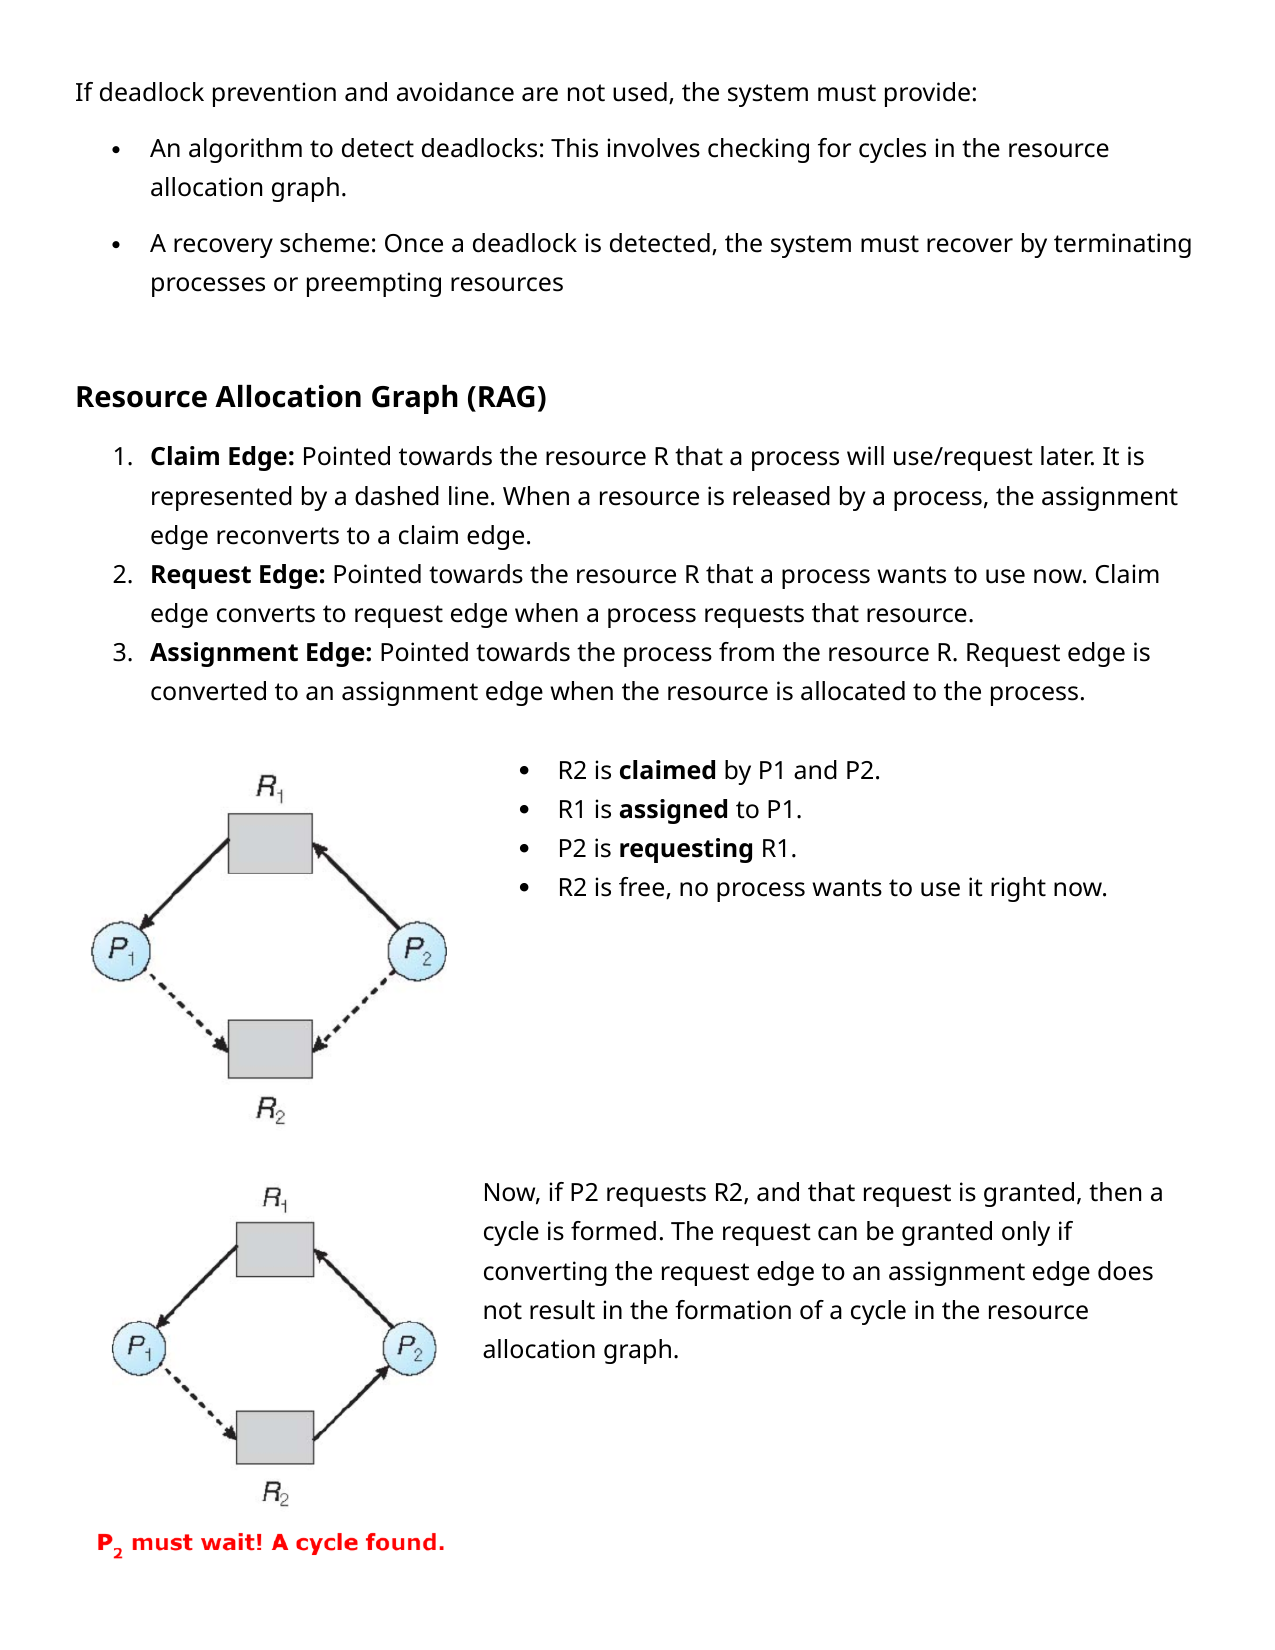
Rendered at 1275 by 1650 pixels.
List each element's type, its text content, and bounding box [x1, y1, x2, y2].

text Now, if P2 requests R2, and that request is granted, then a cycle is formed. The request can be granted only if converting the request edge to an assignment edge does not result in the formation of a cycle in the resource allocation graph. [464, 1175, 1200, 1366]
picture [75, 1175, 464, 1564]
list A recovery scheme: Once a deadlock is detected, the system must recover by terminating processes or preempting resources [112, 226, 1200, 299]
list R1 is assigned to P1. [464, 791, 1200, 826]
picture [75, 752, 464, 1136]
list P2 is requesting R1. [464, 831, 1200, 865]
list Request Edge: Pointed towards the resource R that a process wants to use now. Claim edge converts to request edge when a process requests that resource. [112, 556, 1200, 630]
list R2 is free, no process wants to use it right now. [464, 870, 1200, 904]
list An algorithm to detect deadlocks: This involves checking for cycles in the resource allocation graph. [112, 131, 1200, 204]
list R2 is claimed by P1 and P2. [464, 752, 1200, 786]
text If deadlock prevention and avoidance are not used, the system must provide: [75, 75, 1200, 109]
list Claim Edge: Pointed towards the resource R that a process will use/request later. It is represented by a dashed line. When a resource is released by a process, the assignment edge reconverts to a claim edge. [112, 439, 1200, 551]
list Assignment Edge: Pointed towards the process from the resource R. Request edge is converted to an assignment edge when the resource is allocated to the process. [112, 635, 1200, 708]
text Resource Allocation Graph (RAG) [75, 377, 1200, 416]
